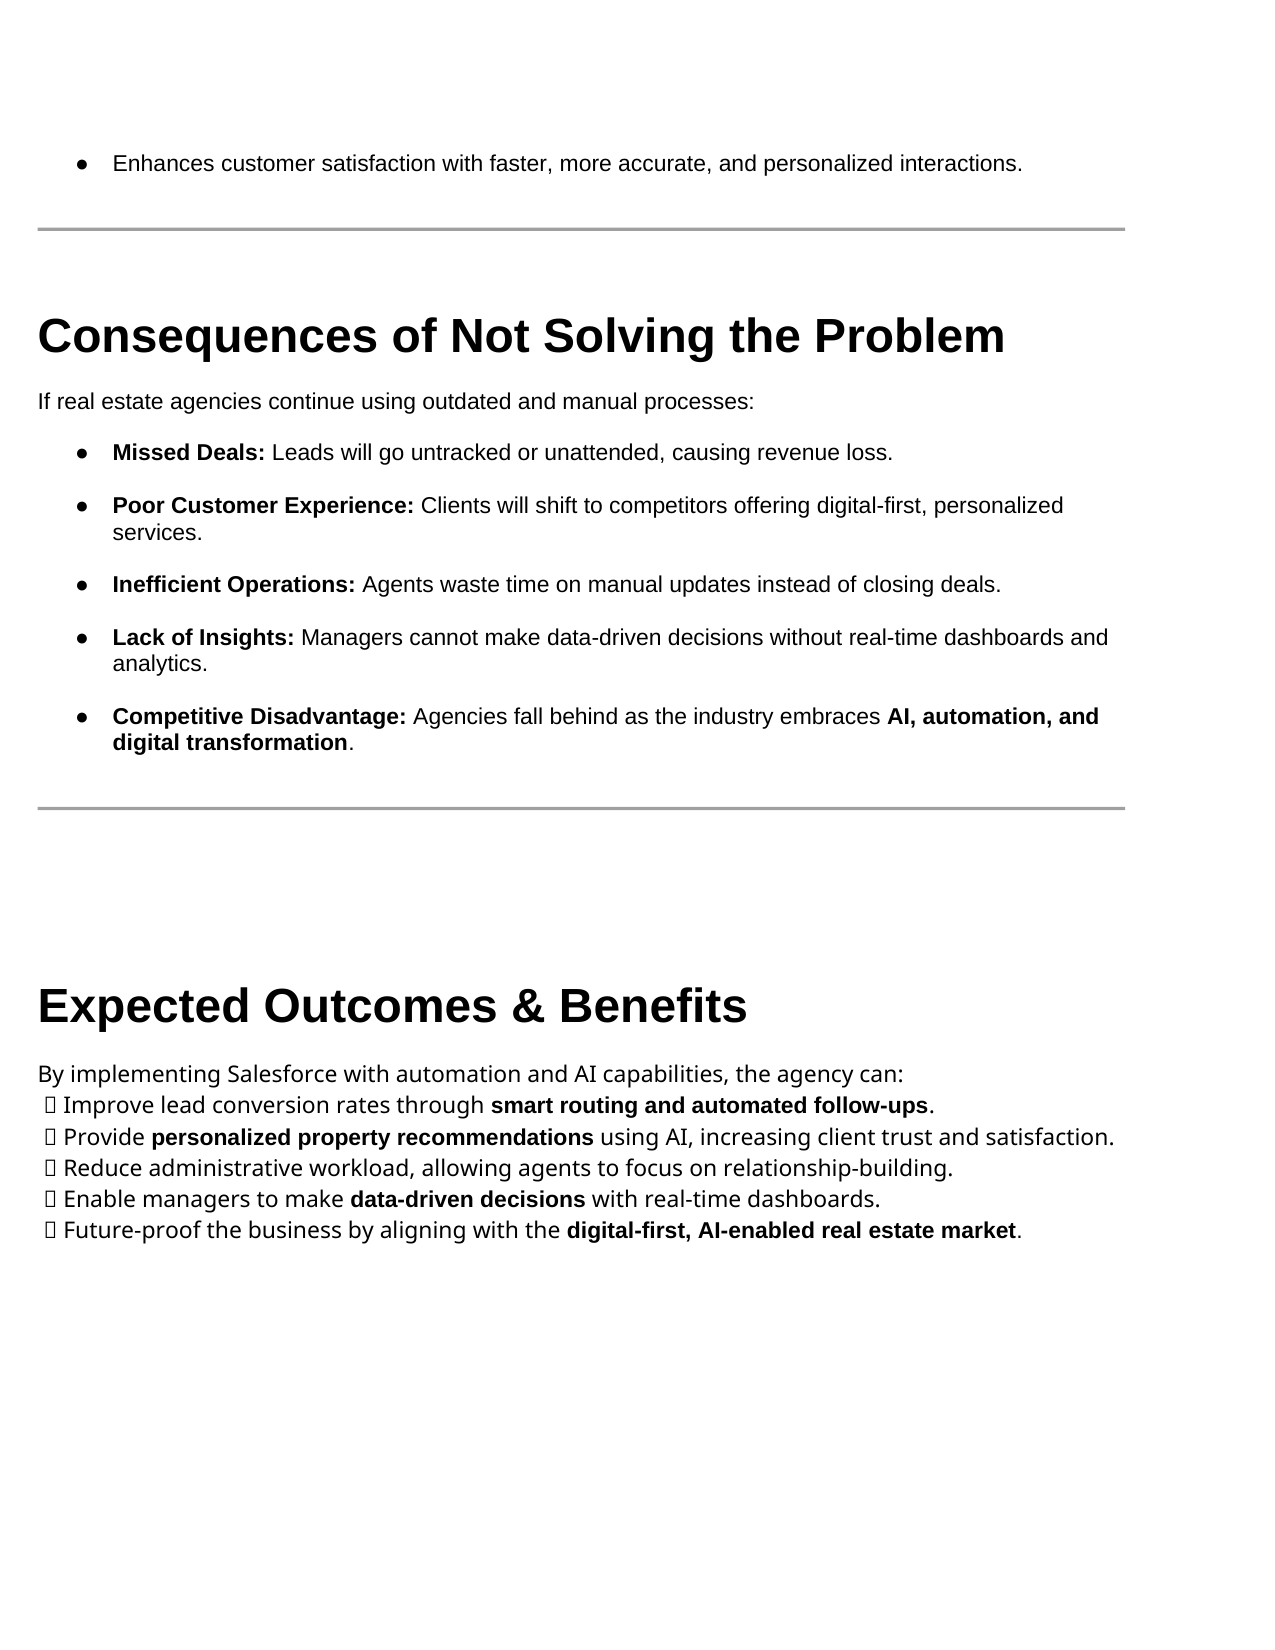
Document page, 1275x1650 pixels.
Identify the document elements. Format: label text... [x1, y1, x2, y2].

subtitle Consequences of Not Solving the Problem [37, 308, 1125, 363]
text By implementing Salesforce with automation and AI capabilities, the agency can: ✅ Improve lead conversion rates through smart routing and automated follow-ups. ✅ Provide personalized property recommendations using AI, increasing client trust and satisfaction. ✅ Reduce administrative workload, allowing agents to focus on relationship-building. ✅ Enable managers to make data-driven decisions with real-time dashboards. ✅ Future-proof the business by aligning with the digital-first, AI-enabled real estate market. [37, 1058, 1125, 1245]
subtitle Expected Outcomes & Benefits [37, 978, 1125, 1033]
list Lack of Insights: Managers cannot make data-driven decisions without real-time dashboards and analytics. [75, 624, 1125, 703]
list Enhances customer satisfaction with faster, more accurate, and personalized interactions. [75, 150, 1125, 203]
list Missed Deals: Leads will go untracked or unattended, causing revenue loss. [75, 439, 1125, 492]
text If real estate agencies continue using outdated and manual processes: [37, 388, 1125, 414]
list Competitive Disadvantage: Agencies fall behind as the industry embraces AI, automation, and digital transformation. [75, 703, 1125, 782]
list Inefficient Operations: Agents waste time on manual updates instead of closing deals. [75, 571, 1125, 624]
list Poor Customer Experience: Clients will shift to competitors offering digital-first, personalized services. [75, 492, 1125, 571]
